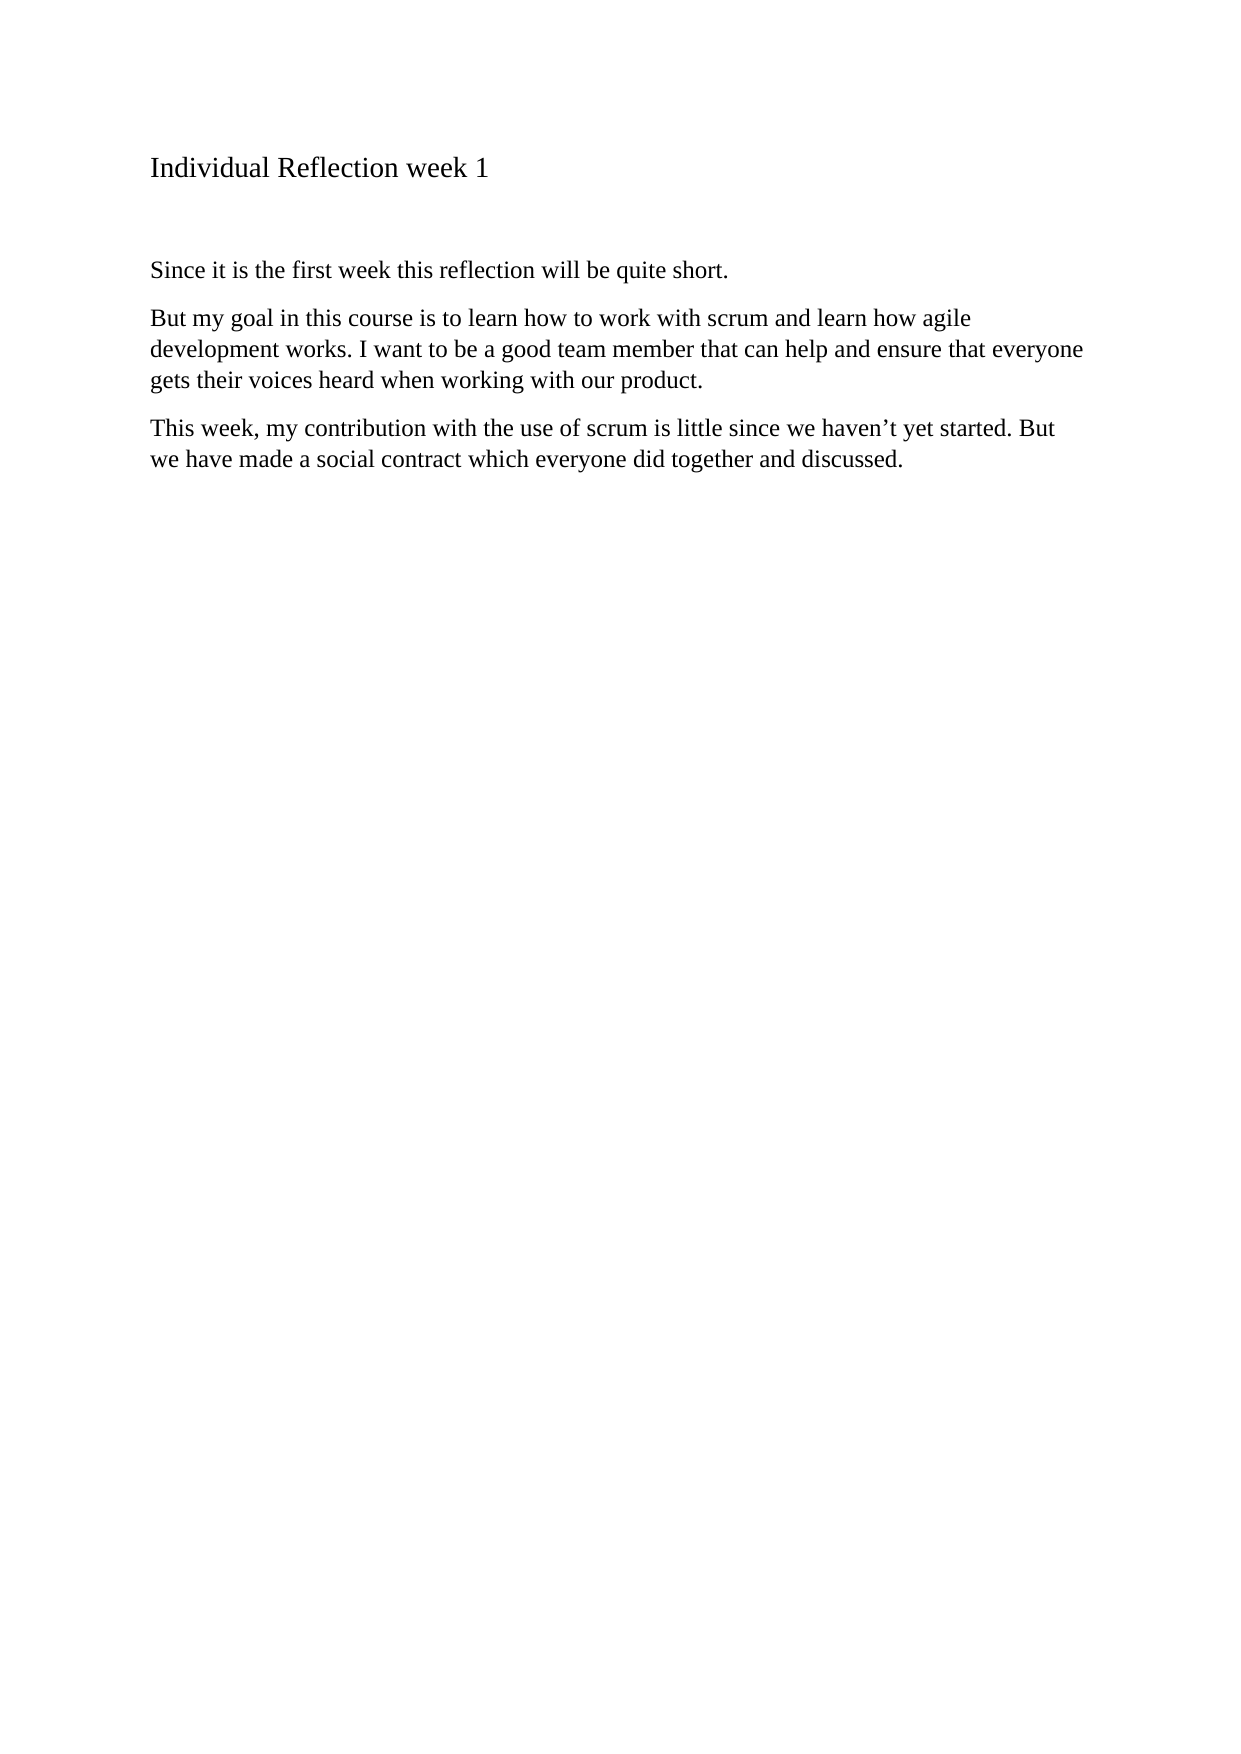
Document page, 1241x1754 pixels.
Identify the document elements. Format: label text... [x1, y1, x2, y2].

text Individual Reflection week 1 [150, 150, 1090, 183]
text This week, my contribution with the use of scrum is little since we haven’t yet started. But we have made a social contract which everyone did together and discussed. [150, 413, 1090, 473]
text But my goal in this course is to learn how to work with scrum and learn how agile development works. I want to be a good team member that can help and ensure that everyone gets their voices heard when working with our product. [150, 303, 1090, 394]
text Since it is the first week this reflection will be quite short. [150, 256, 1090, 284]
